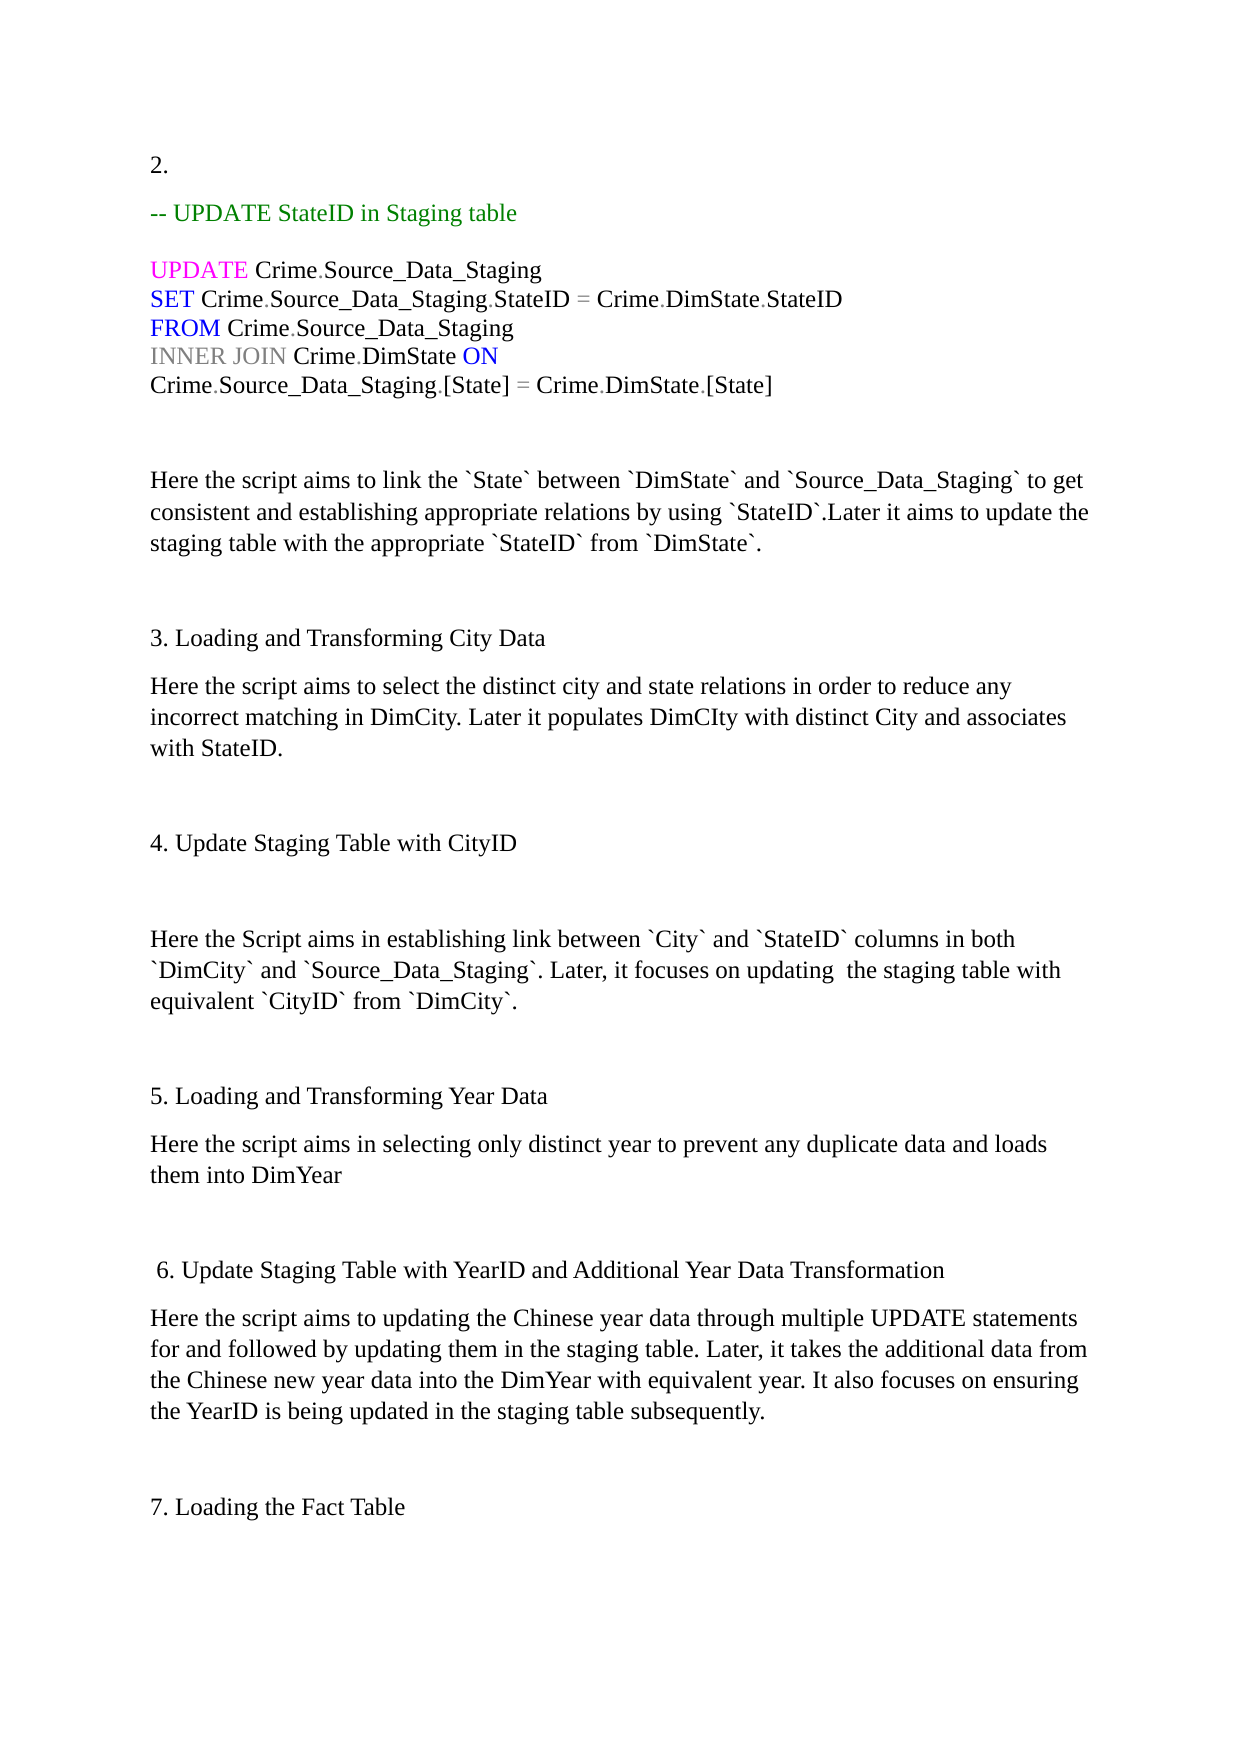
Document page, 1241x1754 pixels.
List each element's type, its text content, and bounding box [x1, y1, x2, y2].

text FROM Crime.Source_Data_Staging [150, 313, 1090, 341]
text -- UPDATE StateID in Staging table [150, 198, 1090, 226]
text INNER JOIN Crime.DimState ON [150, 341, 1090, 370]
text UPDATE Crime.Source_Data_Staging [150, 255, 1090, 284]
text Here the script aims to select the distinct city and state relations in order to reduce any incorrect matching in DimCity. Later it populates DimCIty with distinct City and associates with StateID. [150, 671, 1090, 762]
text Here the script aims in selecting only distinct year to prevent any duplicate data and loads them into DimYear [150, 1129, 1090, 1189]
text Here the Script aims in establishing link between `City` and `StateID` columns in both `DimCity` and `Source_Data_Staging`. Later, it focuses on updating the staging table with equivalent `CityID` from `DimCity`. [150, 924, 1090, 1014]
text Crime.Source_Data_Staging.[State] = Crime.DimState.[State] [150, 370, 1090, 399]
text Here the script aims to link the `State` between `DimState` and `Source_Data_Staging` to get consistent and establishing appropriate relations by using `StateID`.Later it aims to update the staging table with the appropriate `StateID` from `DimState`. [150, 466, 1090, 556]
text SET Crime.Source_Data_Staging.StateID = Crime.DimState.StateID [150, 284, 1090, 313]
text 4. Update Staging Table with CityID [150, 828, 1090, 857]
text 3. Loading and Transforming City Data [150, 623, 1090, 652]
text 5. Loading and Transforming Year Data [150, 1081, 1090, 1110]
text 6. Update Staging Table with YearID and Additional Year Data Transformation [150, 1255, 1090, 1284]
text 7. Loading the Fact Table [150, 1492, 1090, 1520]
text Here the script aims to updating the Chinese year data through multiple UPDATE statements for and followed by updating them in the staging table. Later, it takes the additional data from the Chinese new year data into the DimYear with equivalent year. It also focuses on ensuring the YearID is being updated in the staging table subsequently. [150, 1303, 1090, 1425]
text 2. [150, 150, 1090, 179]
